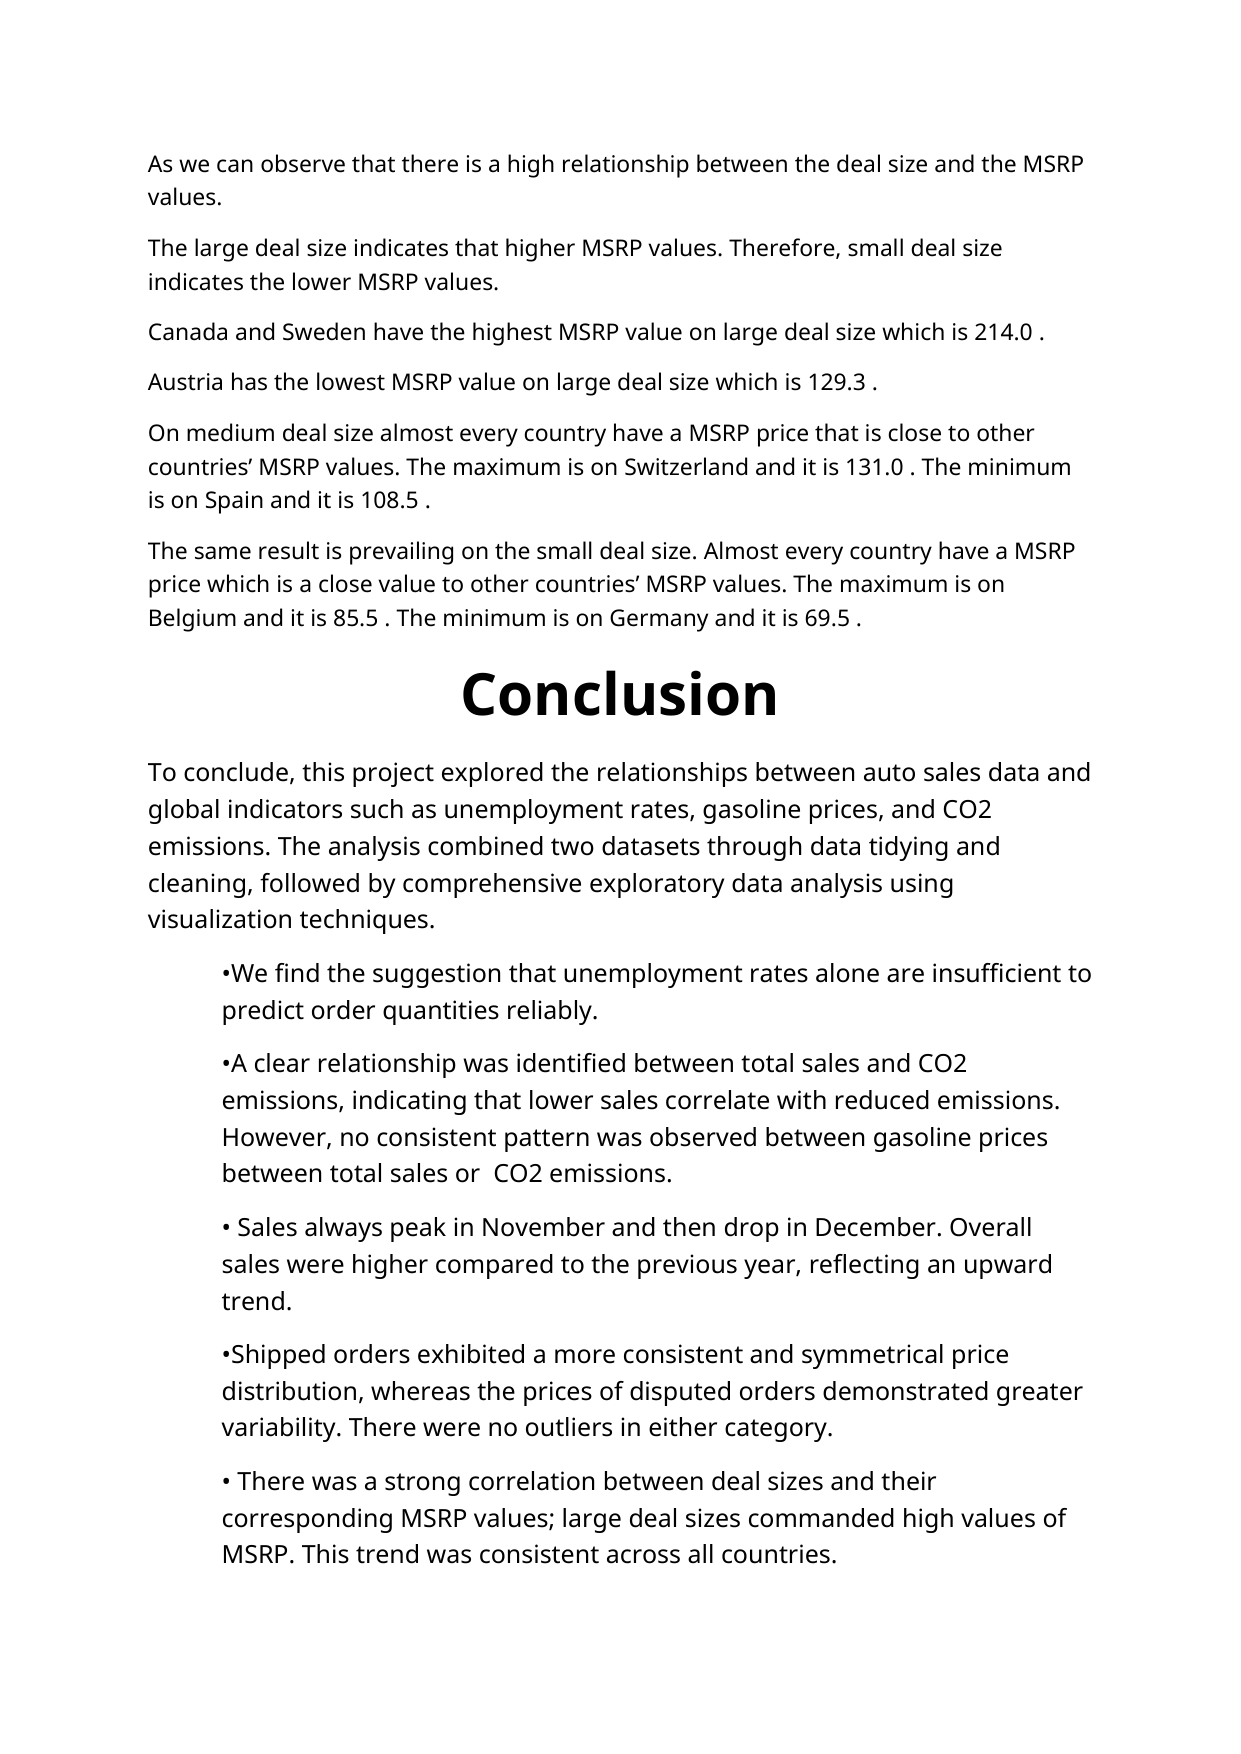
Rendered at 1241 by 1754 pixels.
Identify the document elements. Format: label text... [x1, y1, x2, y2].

text •We find the suggestion that unemployment rates alone are insufficient to predict order quantities reliably. [221, 956, 1093, 1026]
text • There was a strong correlation between deal sizes and their corresponding MSRP values; large deal sizes commanded high values of MSRP. This trend was consistent across all countries. [221, 1463, 1093, 1571]
text The same result is prevailing on the small deal size. Almost every country have a MSRP price which is a close value to other countries’ MSRP values. The maximum is on Belgium and it is 85.5 . The minimum is on Germany and it is 69.5 . [148, 535, 1093, 633]
text • Sales always peak in November and then drop in December. Overall sales were higher compared to the previous year, reflecting an upward trend. [221, 1209, 1093, 1317]
text The large deal size indicates that higher MSRP values. Therefore, small deal size indicates the lower MSRP values. [148, 232, 1093, 297]
text To conclude, this project explored the relationships between auto sales data and global indicators such as unemployment rates, gasoline prices, and CO2 emissions. The analysis combined two datasets through data tidying and cleaning, followed by comprehensive exploratory data analysis using visualization techniques. [148, 755, 1093, 936]
text Conclusion [148, 653, 1093, 732]
text Canada and Sweden have the highest MSRP value on large deal size which is 214.0 . [148, 316, 1093, 347]
text •A clear relationship was identified between total sales and CO2 emissions, indicating that lower sales correlate with reduced emissions. However, no consistent pattern was observed between gasoline prices between total sales or CO2 emissions. [221, 1046, 1093, 1190]
text Austria has the lowest MSRP value on large deal size which is 129.3 . [148, 366, 1093, 398]
text As we can observe that there is a high relationship between the deal size and the MSRP values. [148, 148, 1093, 213]
text •Shipped orders exhibited a more consistent and symmetrical price distribution, whereas the prices of disputed orders demonstrated greater variability. There were no outliers in either category. [221, 1337, 1093, 1444]
text On medium deal size almost every country have a MSRP price that is close to other countries’ MSRP values. The maximum is on Switzerland and it is 131.0 . The minimum is on Spain and it is 108.5 . [148, 417, 1093, 516]
